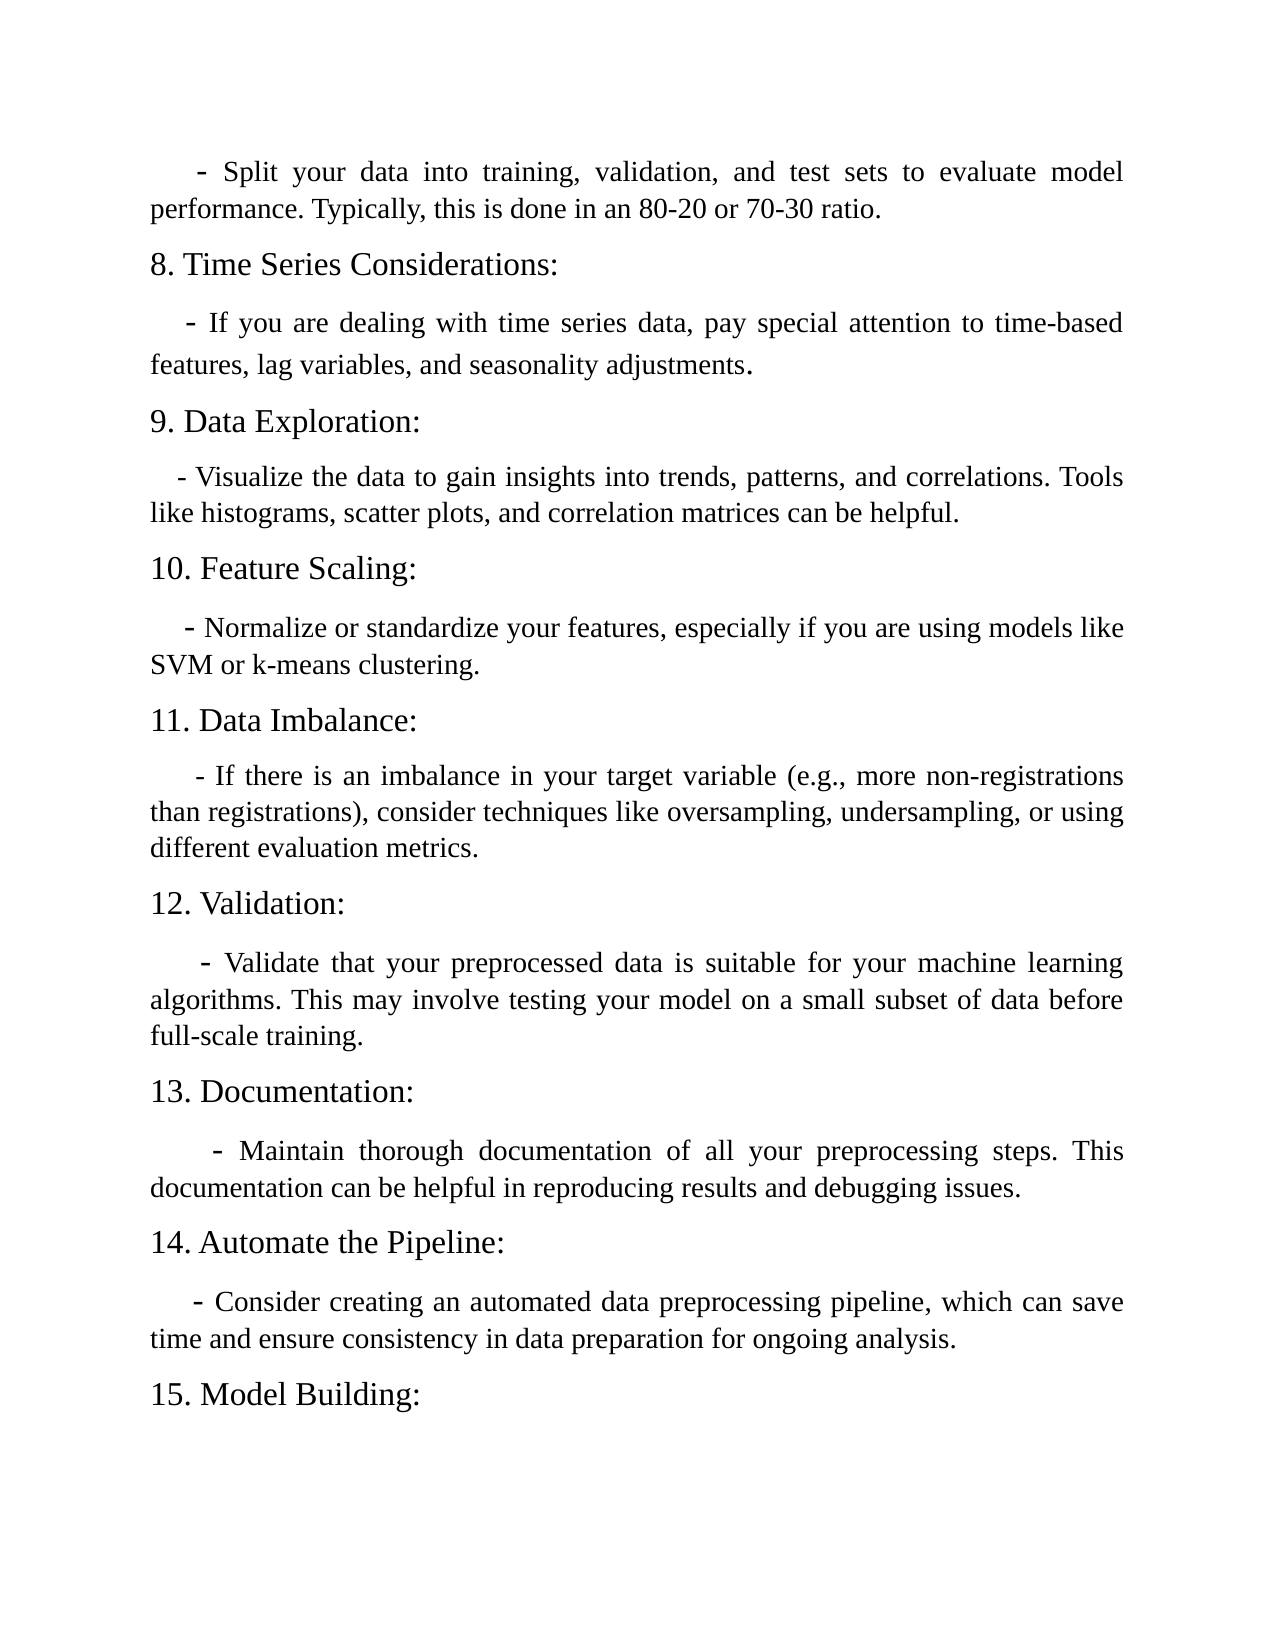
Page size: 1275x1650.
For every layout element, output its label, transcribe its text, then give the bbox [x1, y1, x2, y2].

text 13. Documentation: [150, 1071, 1125, 1109]
text 10. Feature Scaling: [150, 548, 1125, 586]
text - If you are dealing with time series data, pay special attention to time-based features, lag variables, and seasonality adjustments. [150, 302, 1125, 381]
text 8. Time Series Considerations: [150, 244, 1125, 282]
text - Normalize or standardize your features, especially if you are using models like SVM or k-means clustering. [150, 606, 1125, 681]
text - If there is an imbalance in your target variable (e.g., more non-registrations than registrations), consider techniques like oversampling, undersampling, or using different evaluation metrics. [150, 758, 1125, 864]
text - Consider creating an automated data preprocessing pipeline, which can save time and ensure consistency in data preparation for ongoing analysis. [150, 1281, 1125, 1355]
text 15. Model Building: [150, 1374, 1125, 1413]
text 14. Automate the Pipeline: [150, 1223, 1125, 1261]
text 12. Validation: [150, 883, 1125, 921]
text - Validate that your preprocessed data is suitable for your machine learning algorithms. This may involve testing your model on a small subset of data before full-scale training. [150, 941, 1125, 1052]
text - Visualize the data to gain insights into trends, patterns, and correlations. Tools like histograms, scatter plots, and correlation matrices can be helpful. [150, 459, 1125, 529]
text - Split your data into training, validation, and test sets to evaluate model performance. Typically, this is done in an 80-20 or 70-30 ratio. [150, 150, 1125, 224]
text 9. Data Exploration: [150, 401, 1125, 439]
text 11. Data Imbalance: [150, 700, 1125, 738]
text - Maintain thorough documentation of all your preprocessing steps. This documentation can be helpful in reproducing results and debugging issues. [150, 1129, 1125, 1203]
